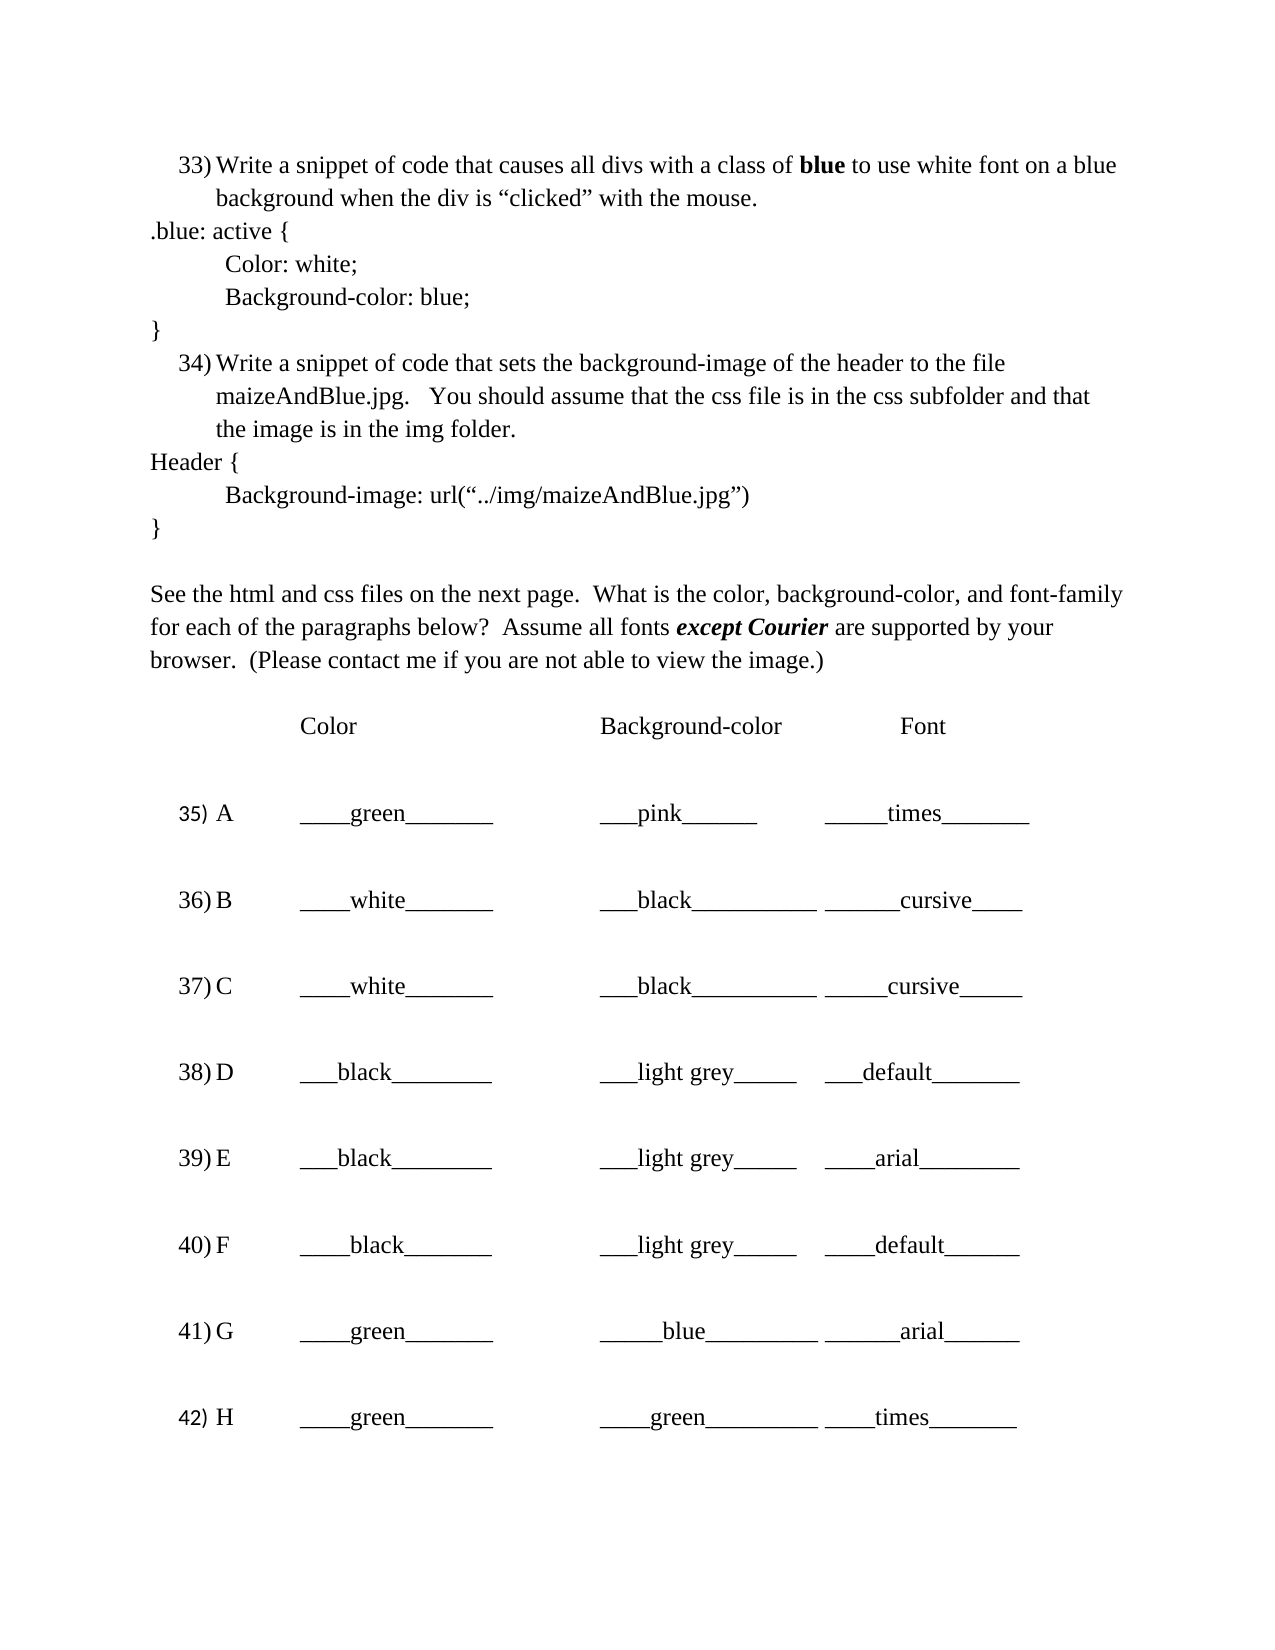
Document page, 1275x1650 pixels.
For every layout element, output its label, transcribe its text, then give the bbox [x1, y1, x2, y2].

list Header { [150, 447, 1125, 476]
list .blue: active { [150, 216, 1125, 245]
list F ____black_______ ___light grey_____ ____default______ [178, 1230, 1125, 1258]
list } [150, 513, 1125, 542]
list A ____green_______ ___pink______ _____times_______ [178, 798, 1125, 827]
list Color Background-color Font [150, 711, 1125, 740]
list Color: white; [150, 249, 1125, 278]
list Write a snippet of code that sets the background-image of the header to the file maizeAndBlue.jpg. You should assume that the css file is in the css subfolder and that the image is in the img folder. [178, 348, 1125, 443]
list E ___black________ ___light grey_____ ____arial________ [178, 1143, 1125, 1172]
list H ____green_______ ____green_________ ____times_______ [178, 1402, 1125, 1431]
list Background-image: url(“../img/maizeAndBlue.jpg”) [150, 480, 1125, 509]
list See the html and css files on the next page. What is the color, background-color, and font-family for each of the paragraphs below? Assume all fonts except Courier are supported by your browser. (Please contact me if you are not able to view the image.) [150, 579, 1125, 674]
list Write a snippet of code that causes all divs with a class of blue to use white font on a blue background when the div is “clicked” with the mouse. [178, 150, 1125, 212]
list B ____white_______ ___black__________ ______cursive____ [178, 885, 1125, 913]
list G ____green_______ _____blue_________ ______arial______ [178, 1316, 1125, 1345]
list } [150, 315, 1125, 344]
list Background-color: blue; [150, 282, 1125, 311]
list D ___black________ ___light grey_____ ___default_______ [178, 1057, 1125, 1086]
list C ____white_______ ___black__________ _____cursive_____ [178, 971, 1125, 1000]
